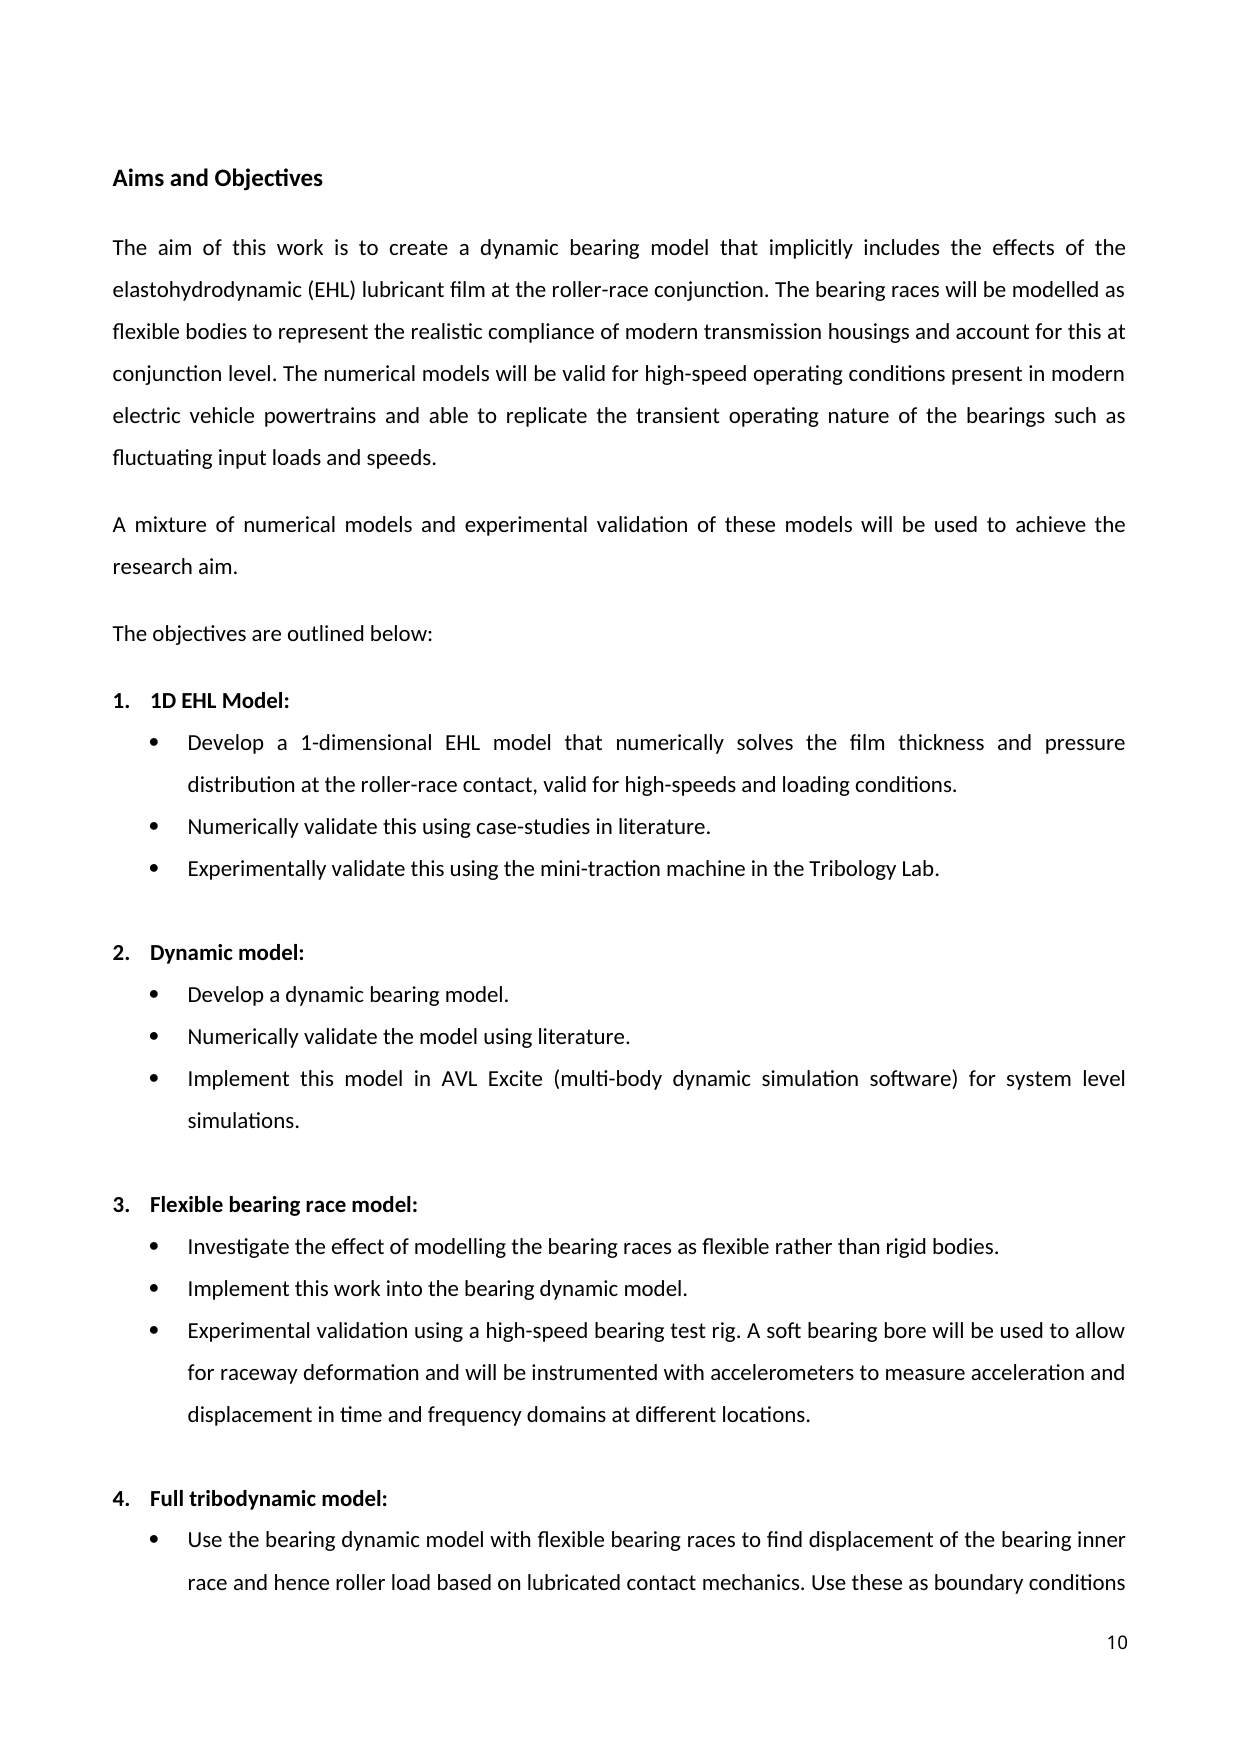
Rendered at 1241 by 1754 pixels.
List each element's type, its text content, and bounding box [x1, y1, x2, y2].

list Numerically validate this using case-studies in literature. [150, 812, 1128, 840]
list Investigate the effect of modelling the bearing races as flexible rather than rigid bodies. [150, 1232, 1128, 1260]
text The objectives are outlined below: [112, 619, 1128, 647]
list Dynamic model: [112, 938, 1128, 966]
text A mixture of numerical models and experimental validation of these models will be used to achieve the research aim. [112, 510, 1128, 580]
list Flexible bearing race model: [112, 1190, 1128, 1218]
list Implement this model in AVL Excite (multi-body dynamic simulation software) for system level simulations. [150, 1064, 1128, 1134]
list 1D EHL Model: [112, 686, 1128, 714]
subtitle Aims and Objectives [112, 162, 1128, 193]
list Implement this work into the bearing dynamic model. [150, 1274, 1128, 1302]
list Full tribodynamic model: [112, 1484, 1128, 1512]
list Develop a 1-dimensional EHL model that numerically solves the film thickness and pressure distribution at the roller-race contact, valid for high-speeds and loading conditions. [150, 728, 1128, 798]
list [150, 1526, 1128, 1596]
list Experimentally validate this using the mini-traction machine in the Tribology Lab. [150, 854, 1128, 882]
list Develop a dynamic bearing model. [150, 980, 1128, 1008]
text The aim of this work is to create a dynamic bearing model that implicitly includes the effects of the elastohydrodynamic (EHL) lubricant film at the roller-race conjunction. The bearing races will be modelled as flexible bodies to represent the realistic compliance of modern transmission housings and account for this at conjunction level. The numerical models will be valid for high-speed operating conditions present in modern electric vehicle powertrains and able to replicate the transient operating nature of the bearings such as fluctuating input loads and speeds. [112, 233, 1128, 471]
list Experimental validation using a high-speed bearing test rig. A soft bearing bore will be used to allow for raceway deformation and will be instrumented with accelerometers to measure acceleration and displacement in time and frequency domains at different locations. [150, 1316, 1128, 1428]
list Numerically validate the model using literature. [150, 1022, 1128, 1050]
